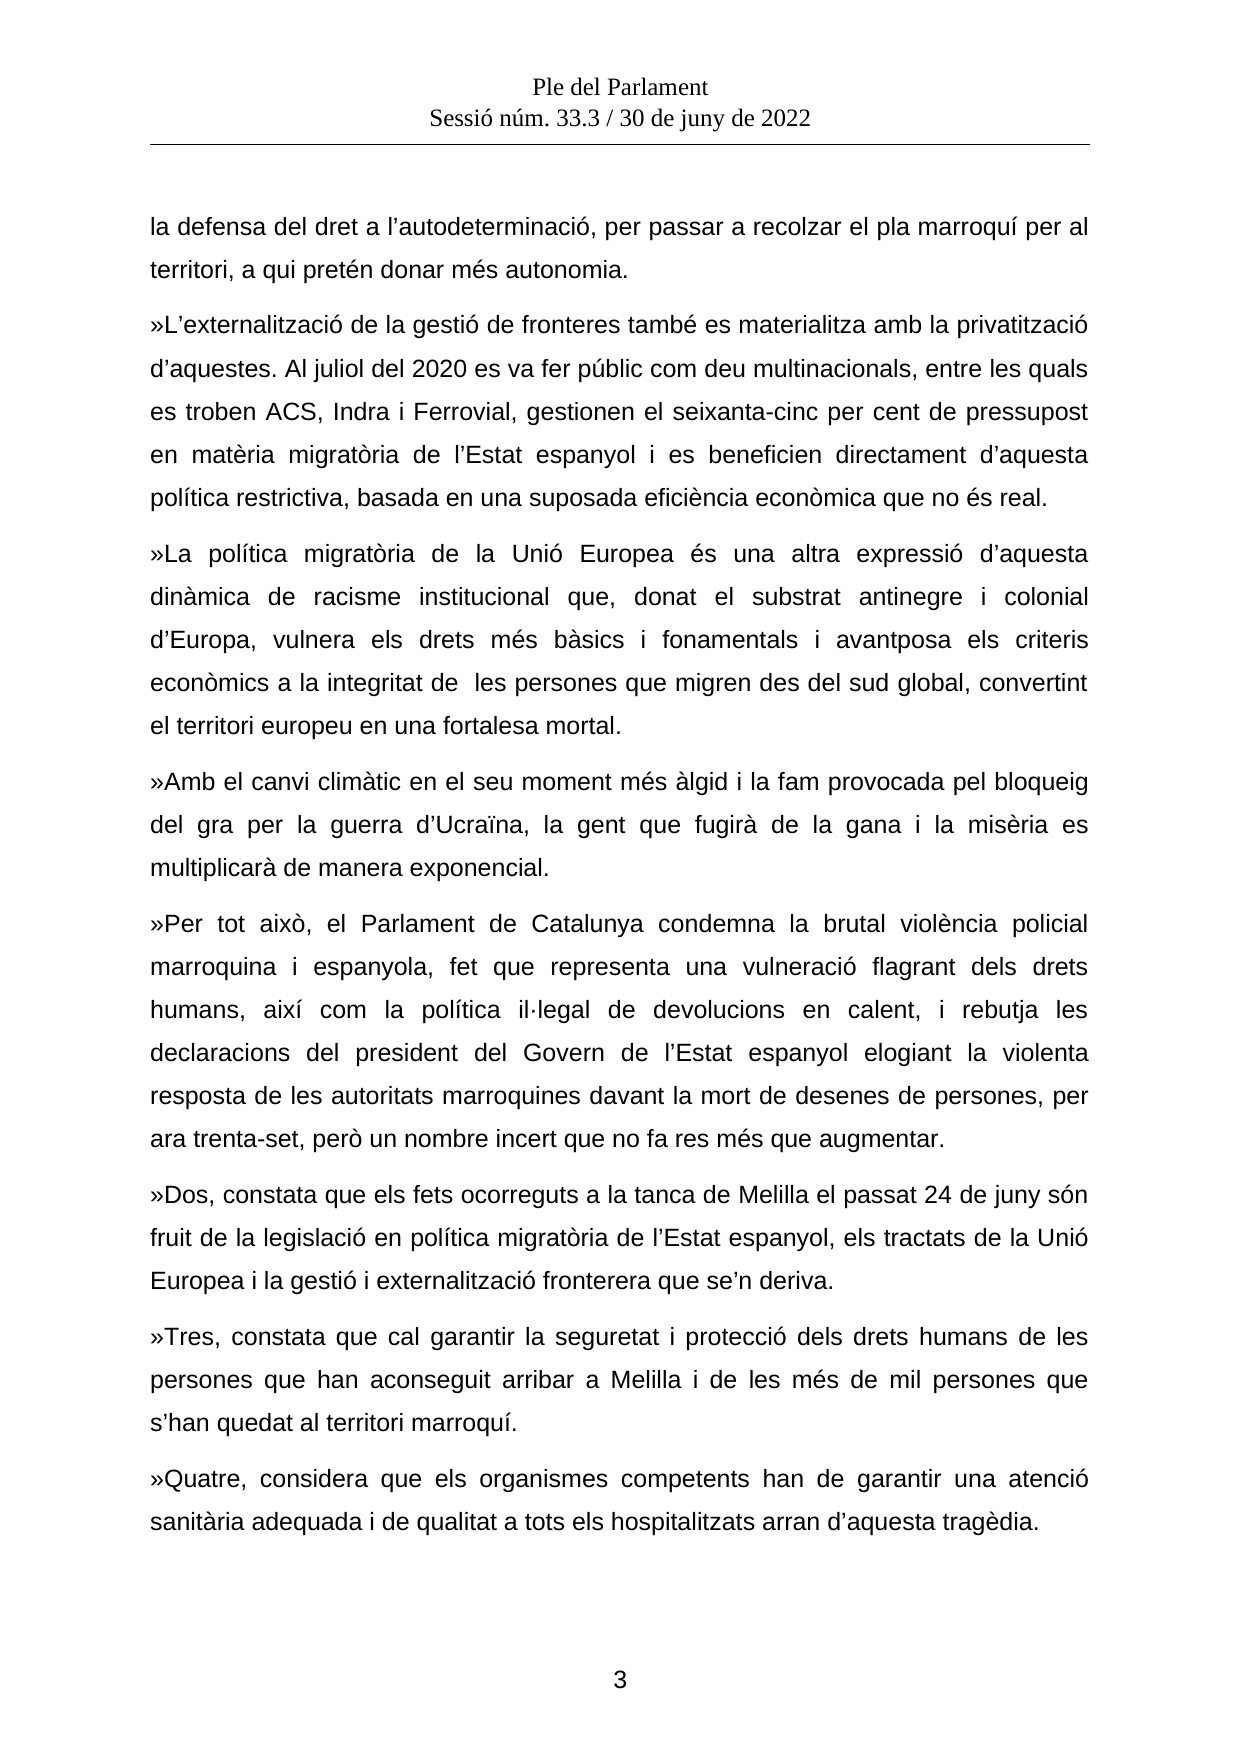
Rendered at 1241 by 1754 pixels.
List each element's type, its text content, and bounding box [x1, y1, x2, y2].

text »Per tot això, el Parlament de Catalunya condemna la brutal violència policial marroquina i espanyola, fet que representa una vulneració flagrant dels drets humans, així com la política il·legal de devolucions en calent, i rebutja les declaracions del president del Govern de l’Estat espanyol elogiant la violenta resposta de les autoritats marroquines davant la mort de desenes de persones, per ara trenta-set, però un nombre incert que no fa res més que augmentar. [150, 909, 1090, 1153]
text »Quatre, considera que els organismes competents han de garantir una atenció sanitària adequada i de qualitat a tots els hospitalitzats arran d’aquesta tragèdia. [150, 1464, 1090, 1536]
text »L’externalització de la gestió de fronteres també es materialitza amb la privatització d’aquestes. Al juliol del 2020 es va fer públic com deu multinacionals, entre les quals es troben ACS, Indra i Ferrovial, gestionen el seixanta-cinc per cent de pressupost en matèria migratòria de l’Estat espanyol i es beneficien directament d’aquesta política restrictiva, basada en una suposada eficiència econòmica que no és real. [150, 311, 1090, 512]
text »La política migratòria de la Unió Europea és una altra expressió d’aquesta dinàmica de racisme institucional que, donat el substrat antinegre i colonial d’Europa, vulnera els drets més bàsics i fonamentals i avantposa els criteris econòmics a la integritat de les persones que migren des del sud global, convertint el territori europeu en una fortalesa mortal. [150, 539, 1090, 740]
text »Amb el canvi climàtic en el seu moment més àlgid i la fam provocada pel bloqueig del gra per la guerra d’Ucraïna, la gent que fugirà de la gana i la misèria es multiplicarà de manera exponencial. [150, 767, 1090, 882]
text »Tres, constata que cal garantir la seguretat i protecció dels drets humans de les persones que han aconseguit arribar a Melilla i de les més de mil persones que s’han quedat al territori marroquí. [150, 1322, 1090, 1437]
text »Dos, constata que els fets ocorreguts a la tanca de Melilla el passat 24 de juny són fruit de la legislació en política migratòria de l’Estat espanyol, els tractats de la Unió Europea i la gestió i externalització fronterera que se’n deriva. [150, 1180, 1090, 1295]
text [150, 212, 1090, 284]
